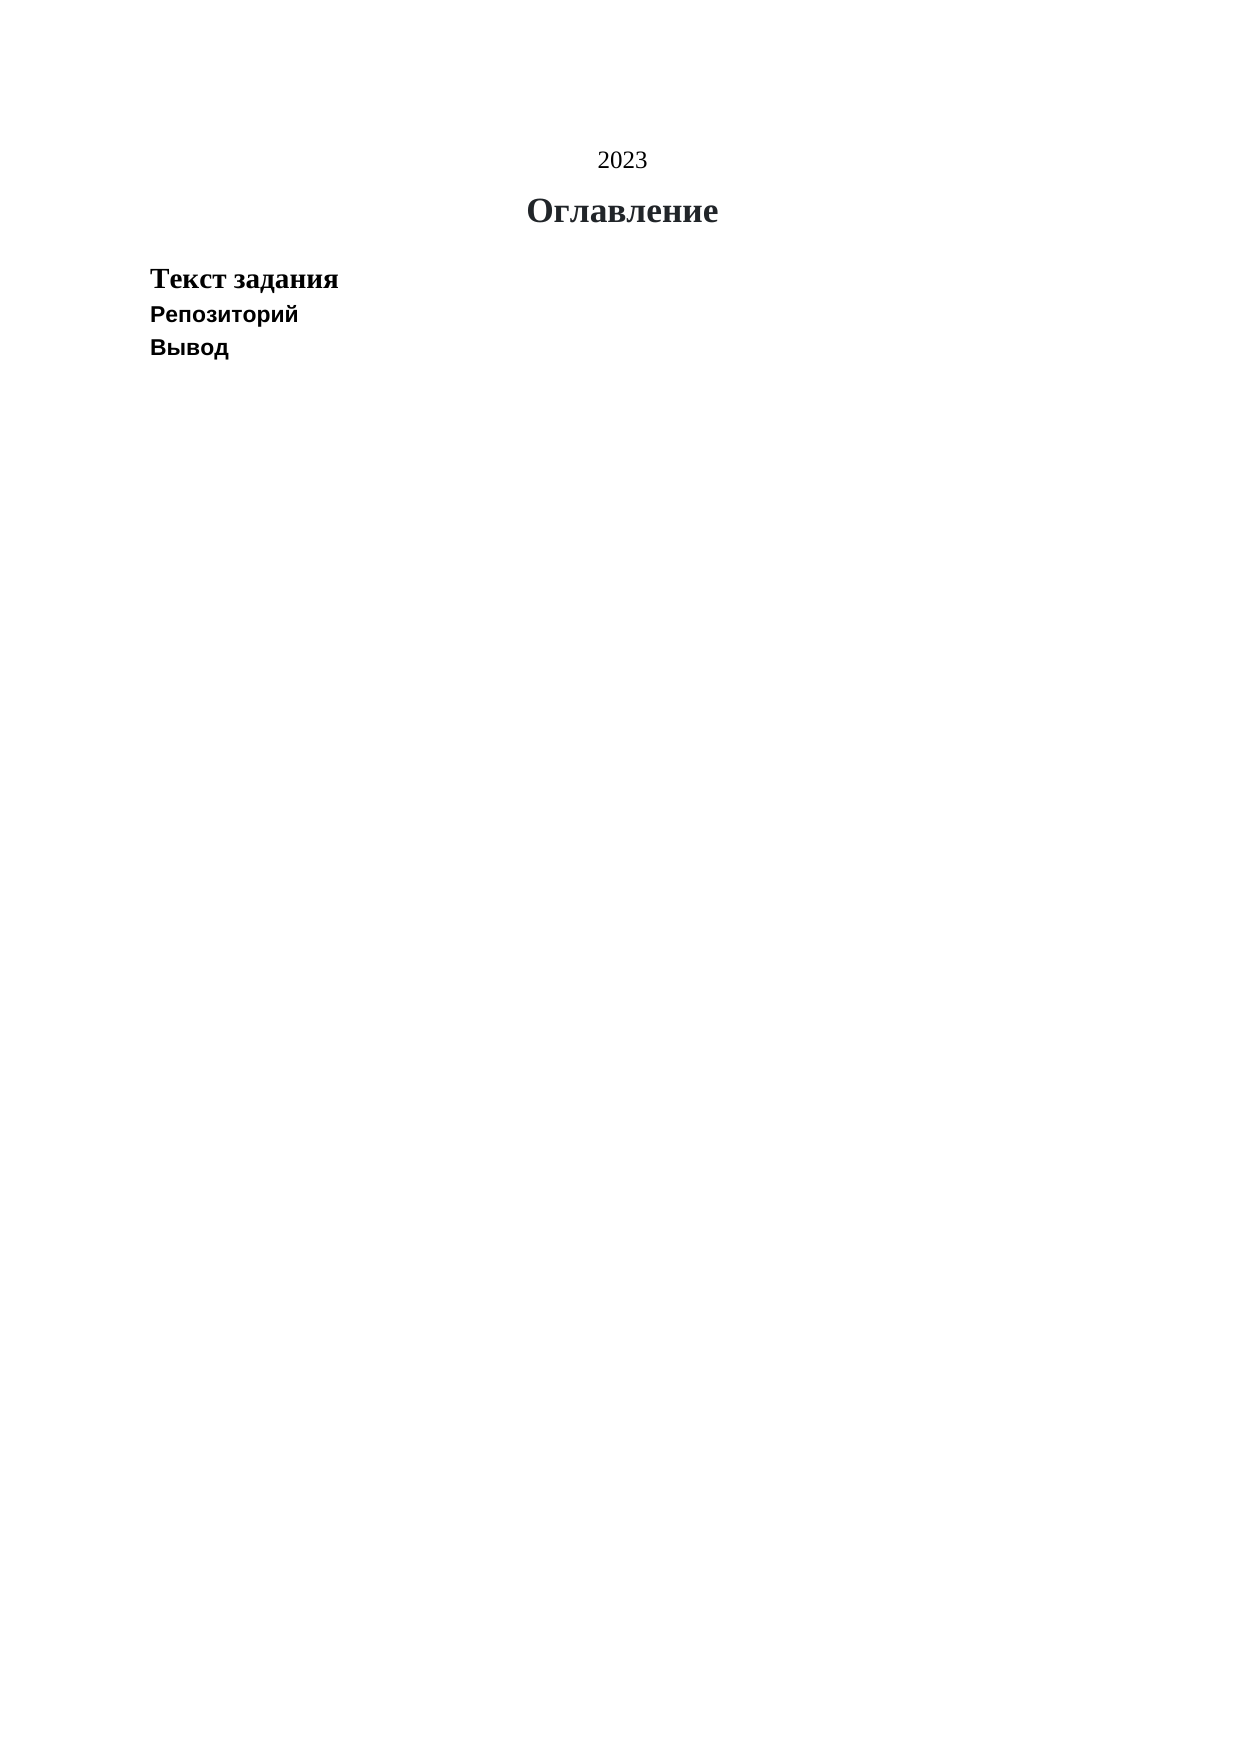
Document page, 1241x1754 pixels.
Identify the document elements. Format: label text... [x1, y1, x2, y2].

text Оглавление [91, 189, 1153, 230]
text 2023 [91, 150, 1153, 173]
